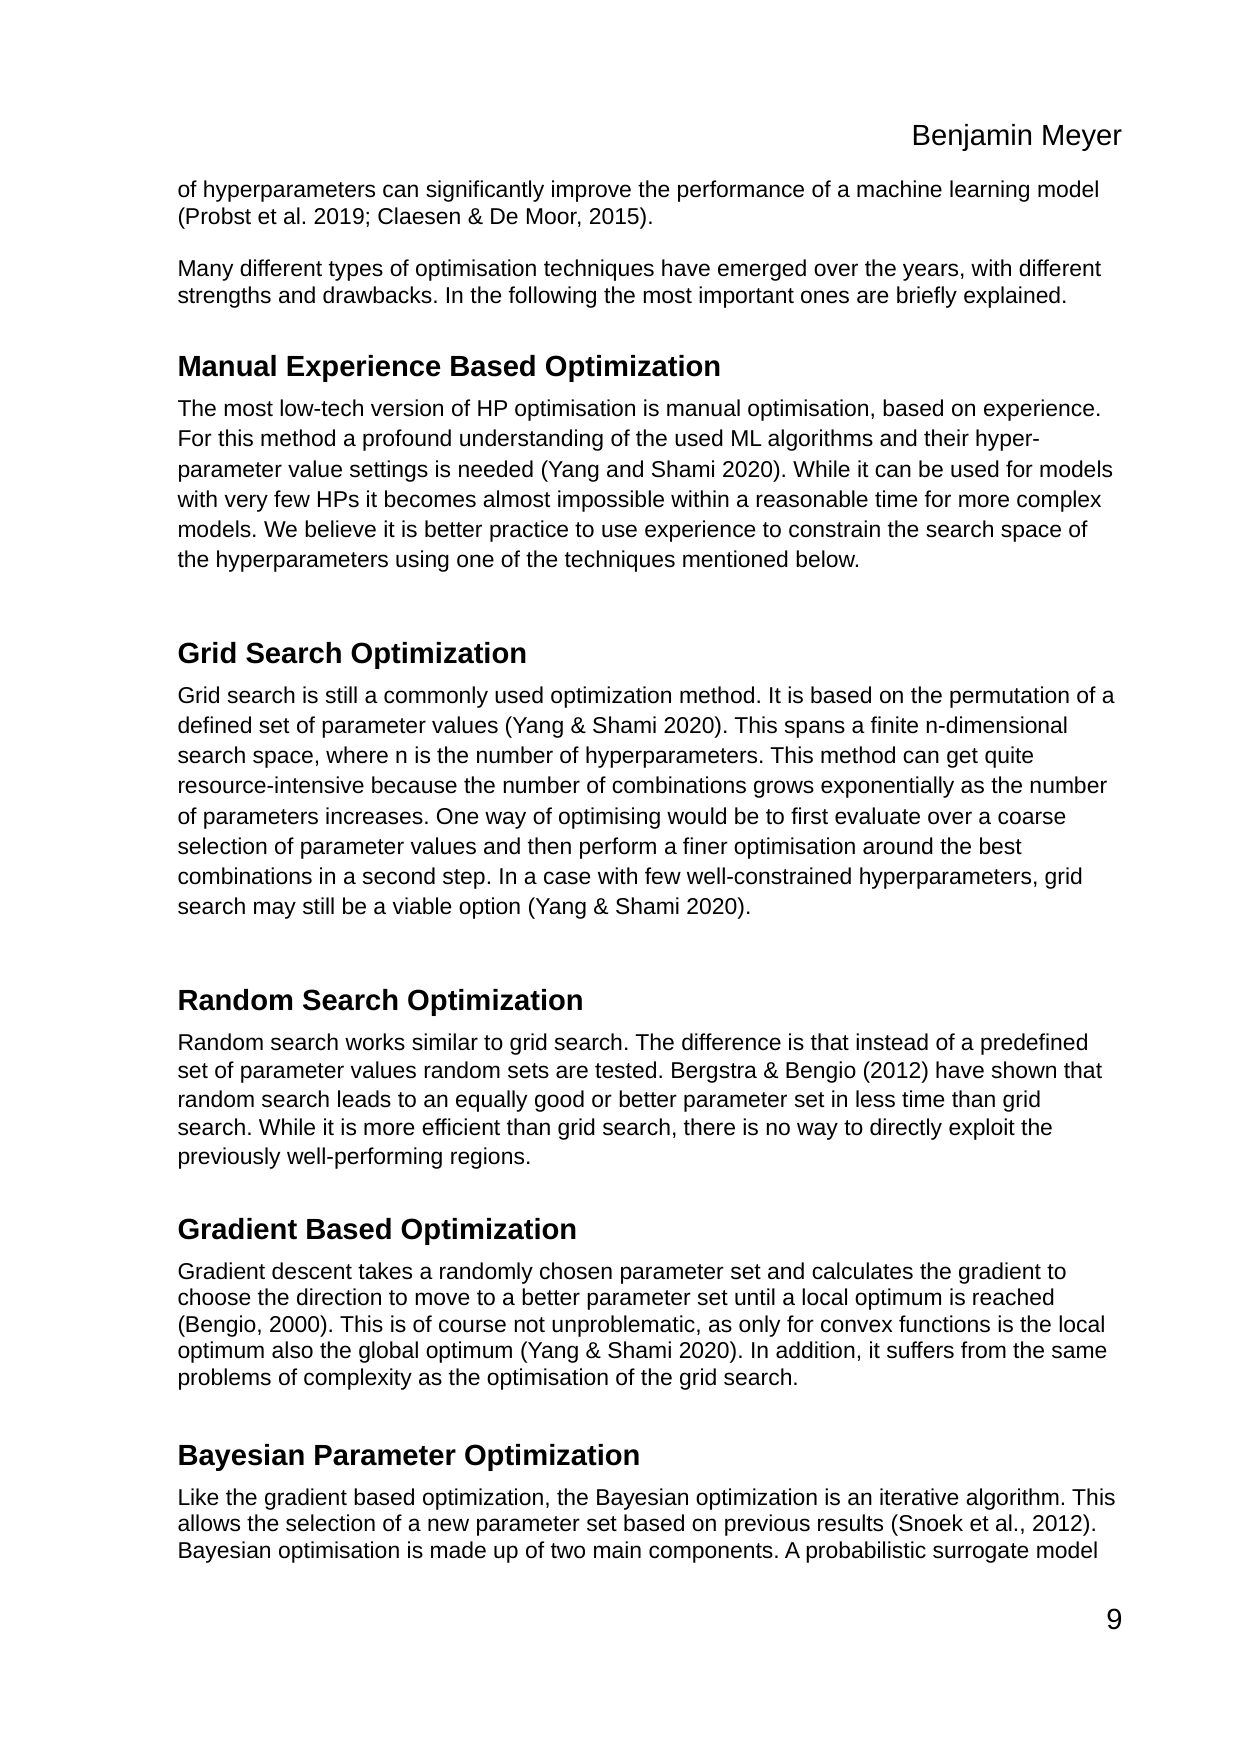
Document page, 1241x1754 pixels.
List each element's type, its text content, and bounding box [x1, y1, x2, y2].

text Many different types of optimisation techniques have emerged over the years, with different strengths and drawbacks. In the following the most important ones are briefly explained. [177, 229, 1122, 308]
text The most low-tech version of HP optimisation is manual optimisation, based on experience. For this method a profound understanding of the used ML algorithms and their hyper-parameter value settings is needed (Yang and Shami 2020). While it can be used for models with very few HPs it becomes almost impossible within a reasonable time for more complex models. We believe it is better practice to use experience to constrain the search space of the hyperparameters using one of the techniques mentioned below. [177, 395, 1122, 572]
subtitle Gradient Based Optimization [177, 1212, 1122, 1246]
text Gradient descent takes a randomly chosen parameter set and calculates the gradient to choose the direction to move to a better parameter set until a local optimum is reached (Bengio, 2000). This is of course not unproblematic, as only for convex functions is the local optimum also the global optimum (Yang & Shami 2020). In addition, it suffers from the same problems of complexity as the optimisation of the grid search. [177, 1258, 1122, 1390]
subtitle Bayesian Parameter Optimization [177, 1438, 1122, 1471]
subtitle Random Search Optimization [177, 983, 1122, 1016]
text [177, 176, 1122, 229]
subtitle Grid Search Optimization [177, 636, 1122, 669]
subtitle Manual Experience Based Optimization [177, 349, 1122, 383]
text Grid search is still a commonly used optimization method. It is based on the permutation of a defined set of parameter values (Yang & Shami 2020). This spans a finite n-dimensional search space, where n is the number of hyperparameters. This method can get quite resource-intensive because the number of combinations grows exponentially as the number of parameters increases. One way of optimising would be to first evaluate over a coarse selection of parameter values and then perform a finer optimisation around the best combinations in a second step. In a case with few well-constrained hyperparameters, grid search may still be a viable option (Yang & Shami 2020). [177, 682, 1122, 919]
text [177, 1484, 1122, 1563]
text Random search works similar to grid search. The difference is that instead of a predefined set of parameter values random sets are tested. Bergstra & Bengio (2012) have shown that random search leads to an equally good or better parameter set in less time than grid search. While it is more efficient than grid search, there is no way to directly exploit the previously well-performing regions. [177, 1029, 1122, 1169]
